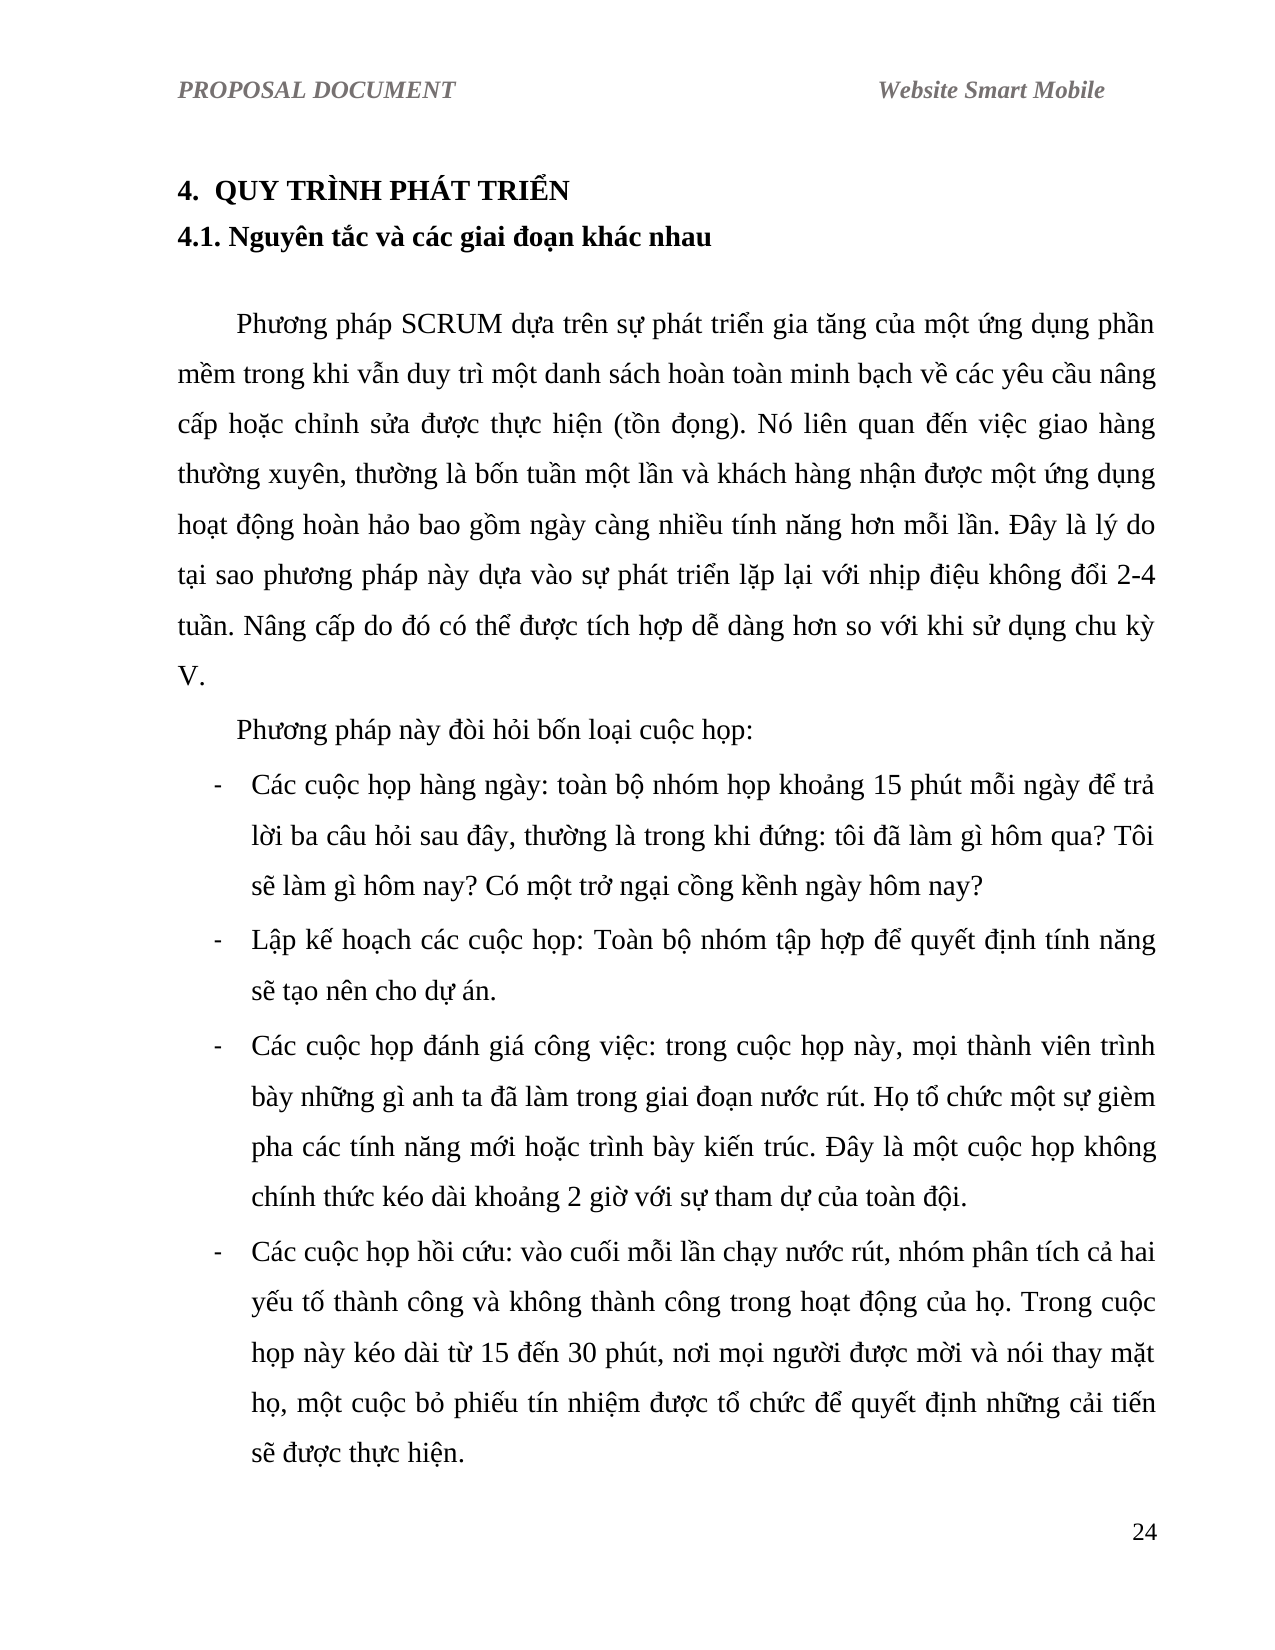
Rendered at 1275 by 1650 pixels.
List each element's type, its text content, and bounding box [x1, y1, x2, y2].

text Phương pháp này đòi hỏi bốn loại cuộc họp: [177, 712, 1157, 746]
subtitle QUY TRÌNH PHÁT TRIỂN [177, 173, 1157, 206]
list Các cuộc họp hàng ngày: toàn bộ nhóm họp khoảng 15 phút mỗi ngày để trả lời ba câu hỏi sau đây, thường là trong khi đứng: tôi đã làm gì hôm qua? Tôi sẽ làm gì hôm nay? Có một trở ngại cồng kềnh ngày hôm nay? [213, 767, 1157, 902]
subtitle 4.1. Nguyên tắc và các giai đoạn khác nhau [177, 219, 1157, 252]
text Phương pháp SCRUM dựa trên sự phát triển gia tăng của một ứng dụng phần mềm trong khi vẫn duy trì một danh sách hoàn toàn minh bạch về các yêu cầu nâng cấp hoặc chỉnh sửa được thực hiện (tồn đọng). Nó liên quan đến việc giao hàng thường xuyên, thường là bốn tuần một lần và khách hàng nhận được một ứng dụng hoạt động hoàn hảo bao gồm ngày càng nhiều tính năng hơn mỗi lần. Đây là lý do tại sao phương pháp này dựa vào sự phát triển lặp lại với nhịp điệu không đổi 2-4 tuần. Nâng cấp do đó có thể được tích hợp dễ dàng hơn so với khi sử dụng chu kỳ V. [177, 306, 1157, 691]
list Các cuộc họp hồi cứu: vào cuối mỗi lần chạy nước rút, nhóm phân tích cả hai yếu tố thành công và không thành công trong hoạt động của họ. Trong cuộc họp này kéo dài từ 15 đến 30 phút, nơi mọi người được mời và nói thay mặt họ, một cuộc bỏ phiếu tín nhiệm được tổ chức để quyết định những cải tiến sẽ được thực hiện. [213, 1234, 1157, 1469]
list Các cuộc họp đánh giá công việc: trong cuộc họp này, mọi thành viên trình bày những gì anh ta đã làm trong giai đoạn nước rút. Họ tổ chức một sự gièm pha các tính năng mới hoặc trình bày kiến ​​trúc. Đây là một cuộc họp không chính thức kéo dài khoảng 2 giờ với sự tham dự của toàn đội. [213, 1028, 1157, 1213]
list Lập kế hoạch các cuộc họp: Toàn bộ nhóm tập hợp để quyết định tính năng sẽ tạo nên cho dự án. [213, 922, 1157, 1007]
